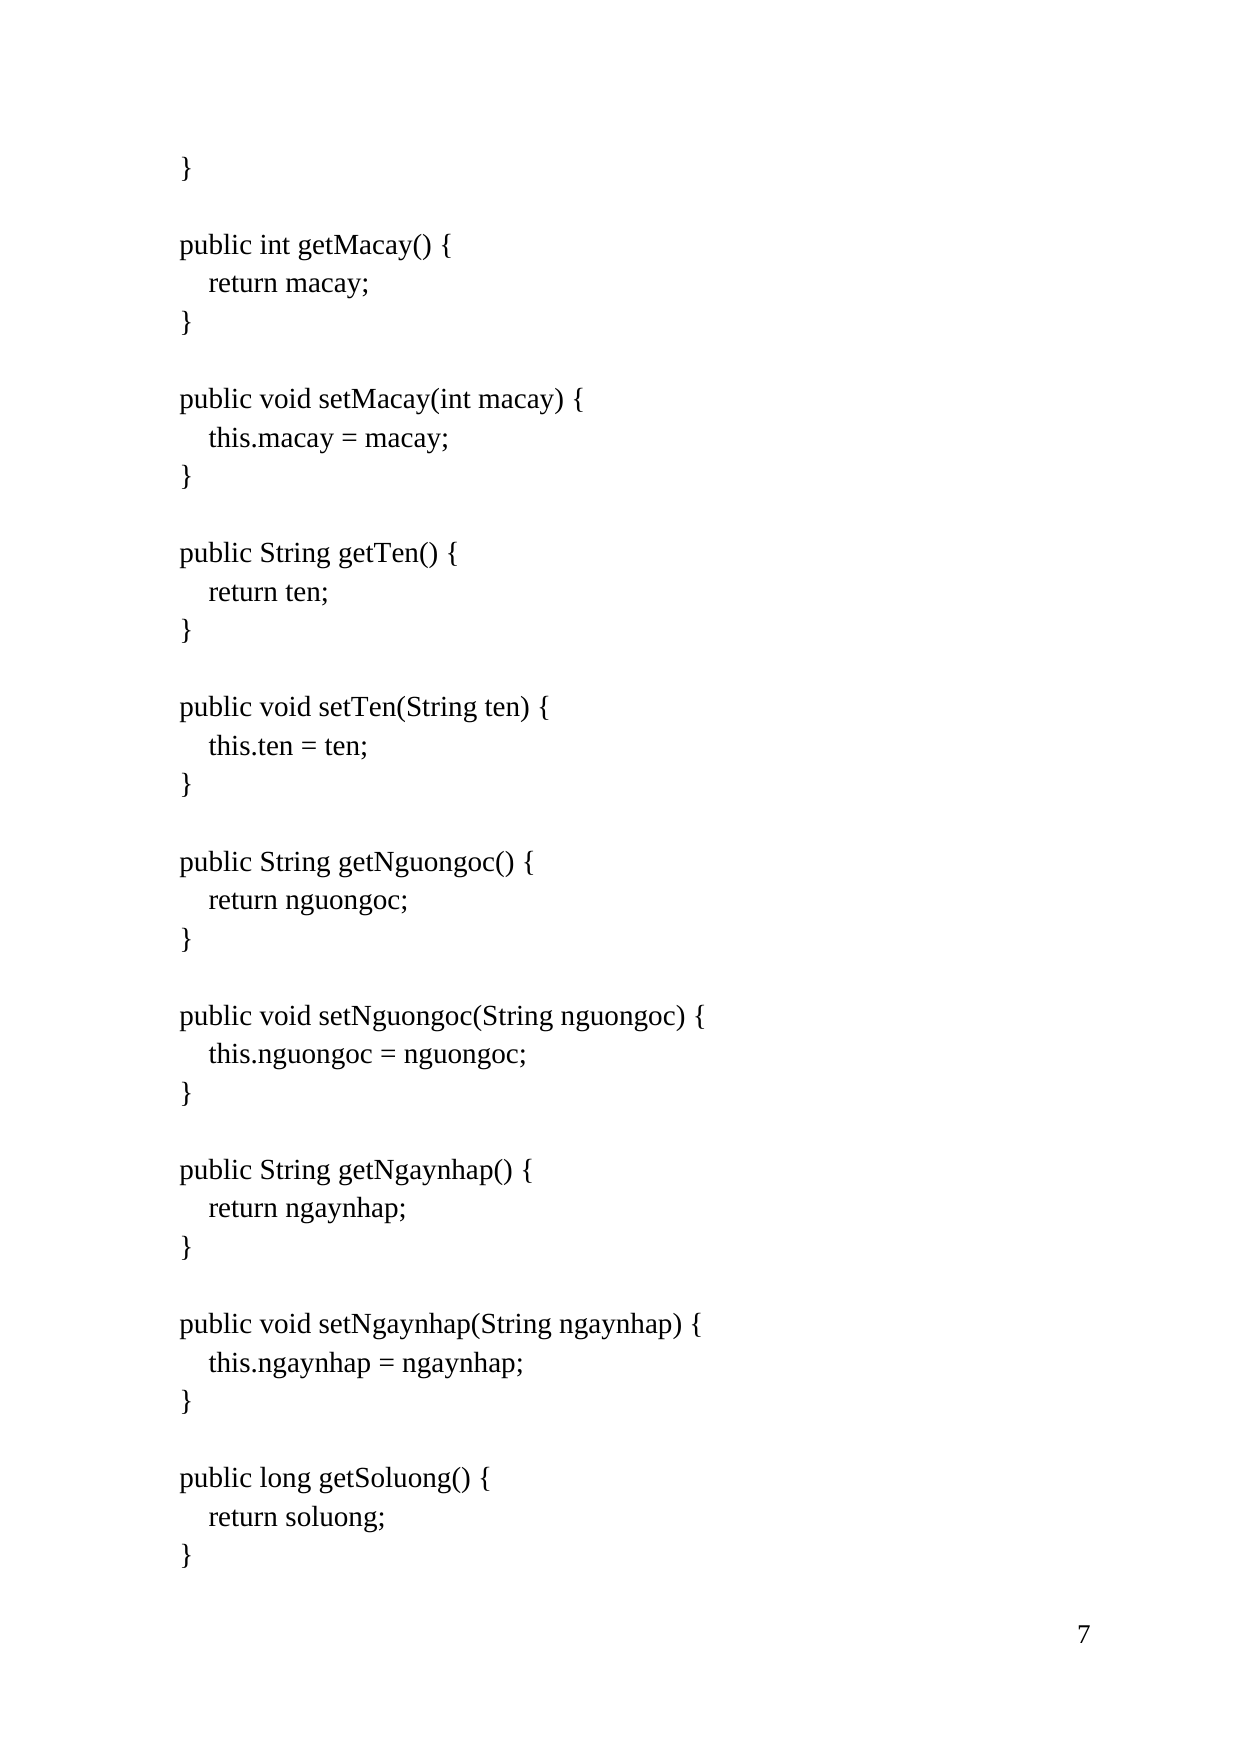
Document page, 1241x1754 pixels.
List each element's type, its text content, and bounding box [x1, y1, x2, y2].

text return soluong; [150, 1499, 1090, 1532]
text } [150, 1229, 1090, 1263]
text public void setTen(String ten) { [150, 689, 1090, 723]
text } [150, 458, 1090, 492]
text this.ten = ten; [150, 728, 1090, 762]
text return ten; [150, 574, 1090, 607]
text this.ngaynhap = ngaynhap; [150, 1345, 1090, 1378]
text public void setNguongoc(String nguongoc) { [150, 998, 1090, 1031]
text } [150, 921, 1090, 954]
text public String getTen() { [150, 535, 1090, 569]
text public String getNgaynhap() { [150, 1152, 1090, 1186]
text } [150, 304, 1090, 338]
text public void setNgaynhap(String ngaynhap) { [150, 1306, 1090, 1340]
text public long getSoluong() { [150, 1460, 1090, 1494]
text } [150, 1383, 1090, 1417]
text return nguongoc; [150, 882, 1090, 916]
text return macay; [150, 266, 1090, 299]
text return ngaynhap; [150, 1191, 1090, 1224]
text public int getMacay() { [150, 227, 1090, 261]
text } [150, 767, 1090, 800]
text public String getNguongoc() { [150, 844, 1090, 877]
text this.nguongoc = nguongoc; [150, 1036, 1090, 1070]
text } [150, 612, 1090, 646]
text } [150, 150, 1090, 183]
text } [150, 1537, 1090, 1571]
text this.macay = macay; [150, 420, 1090, 453]
text } [150, 1075, 1090, 1108]
text public void setMacay(int macay) { [150, 381, 1090, 415]
